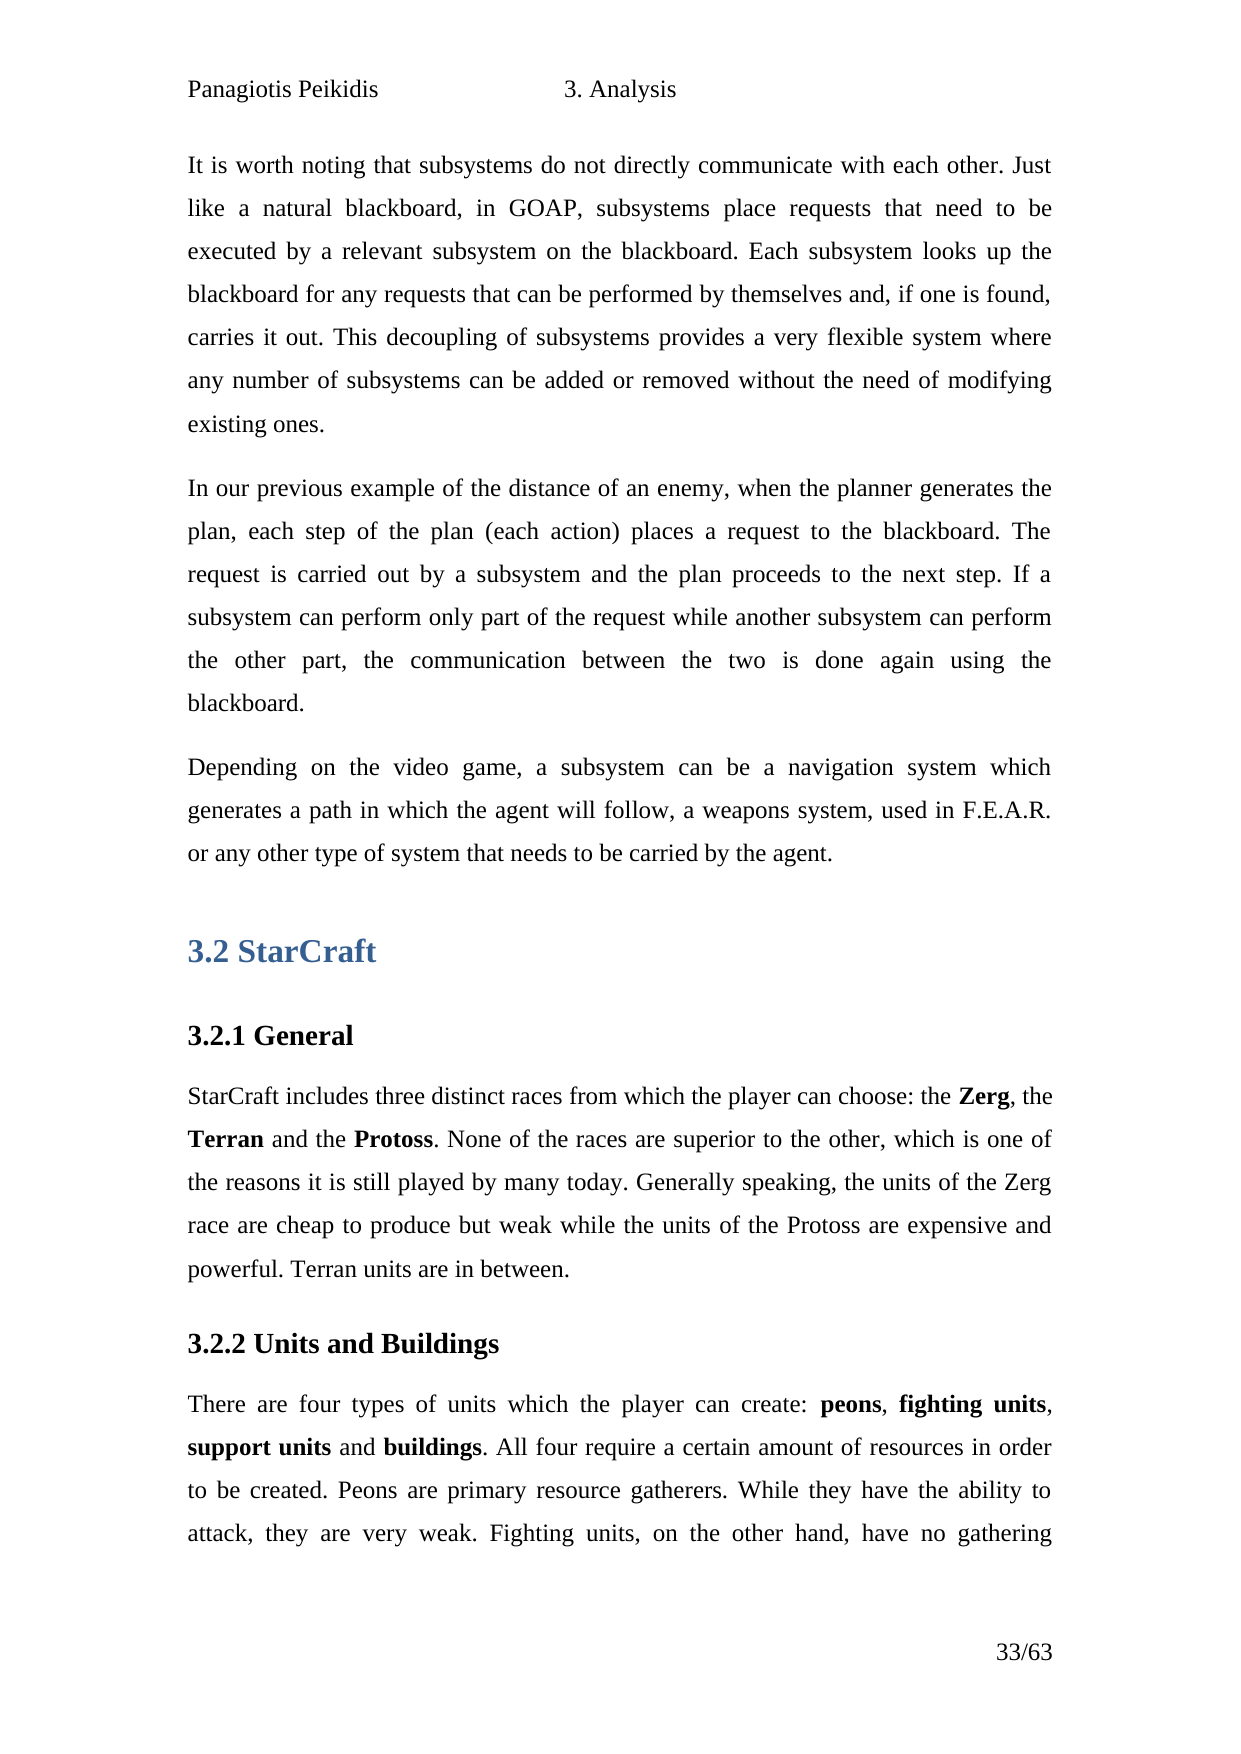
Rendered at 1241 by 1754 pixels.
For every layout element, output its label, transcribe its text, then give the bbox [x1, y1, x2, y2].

text Depending on the video game, a subsystem can be a navigation system which generates a path in which the agent will follow, a weapons system, used in F.E.A.R. or any other type of system that needs to be carried by the agent. [187, 752, 1053, 867]
text It is worth noting that subsystems do not directly communicate with each other. Just like a natural blackboard, in GOAP, subsystems place requests that need to be executed by a relevant subsystem on the blackboard. Each subsystem looks up the blackboard for any requests that can be performed by themselves and, if one is found, carries it out. This decoupling of subsystems provides a very flexible system where any number of subsystems can be added or removed without the need of modifying existing ones. [187, 150, 1053, 437]
subtitle General [187, 1018, 1053, 1052]
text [187, 1389, 1053, 1547]
subtitle StarCraft [187, 932, 1053, 970]
subtitle Units and Buildings [187, 1326, 1053, 1359]
text In our previous example of the distance of an enemy, when the planner generates the plan, each step of the plan (each action) places a request to the blackboard. The request is carried out by a subsystem and the plan proceeds to the next step. If a subsystem can perform only part of the request while another subsystem can perform the other part, the communication between the two is done again using the blackboard. [187, 473, 1053, 717]
text StarCraft includes three distinct races from which the player can choose: the Zerg, the Terran and the Protoss. None of the races are superior to the other, which is one of the reasons it is still played by many today. Generally speaking, the units of the Zerg race are cheap to produce but weak while the units of the Protoss are expensive and powerful. Terran units are in between. [187, 1081, 1053, 1282]
